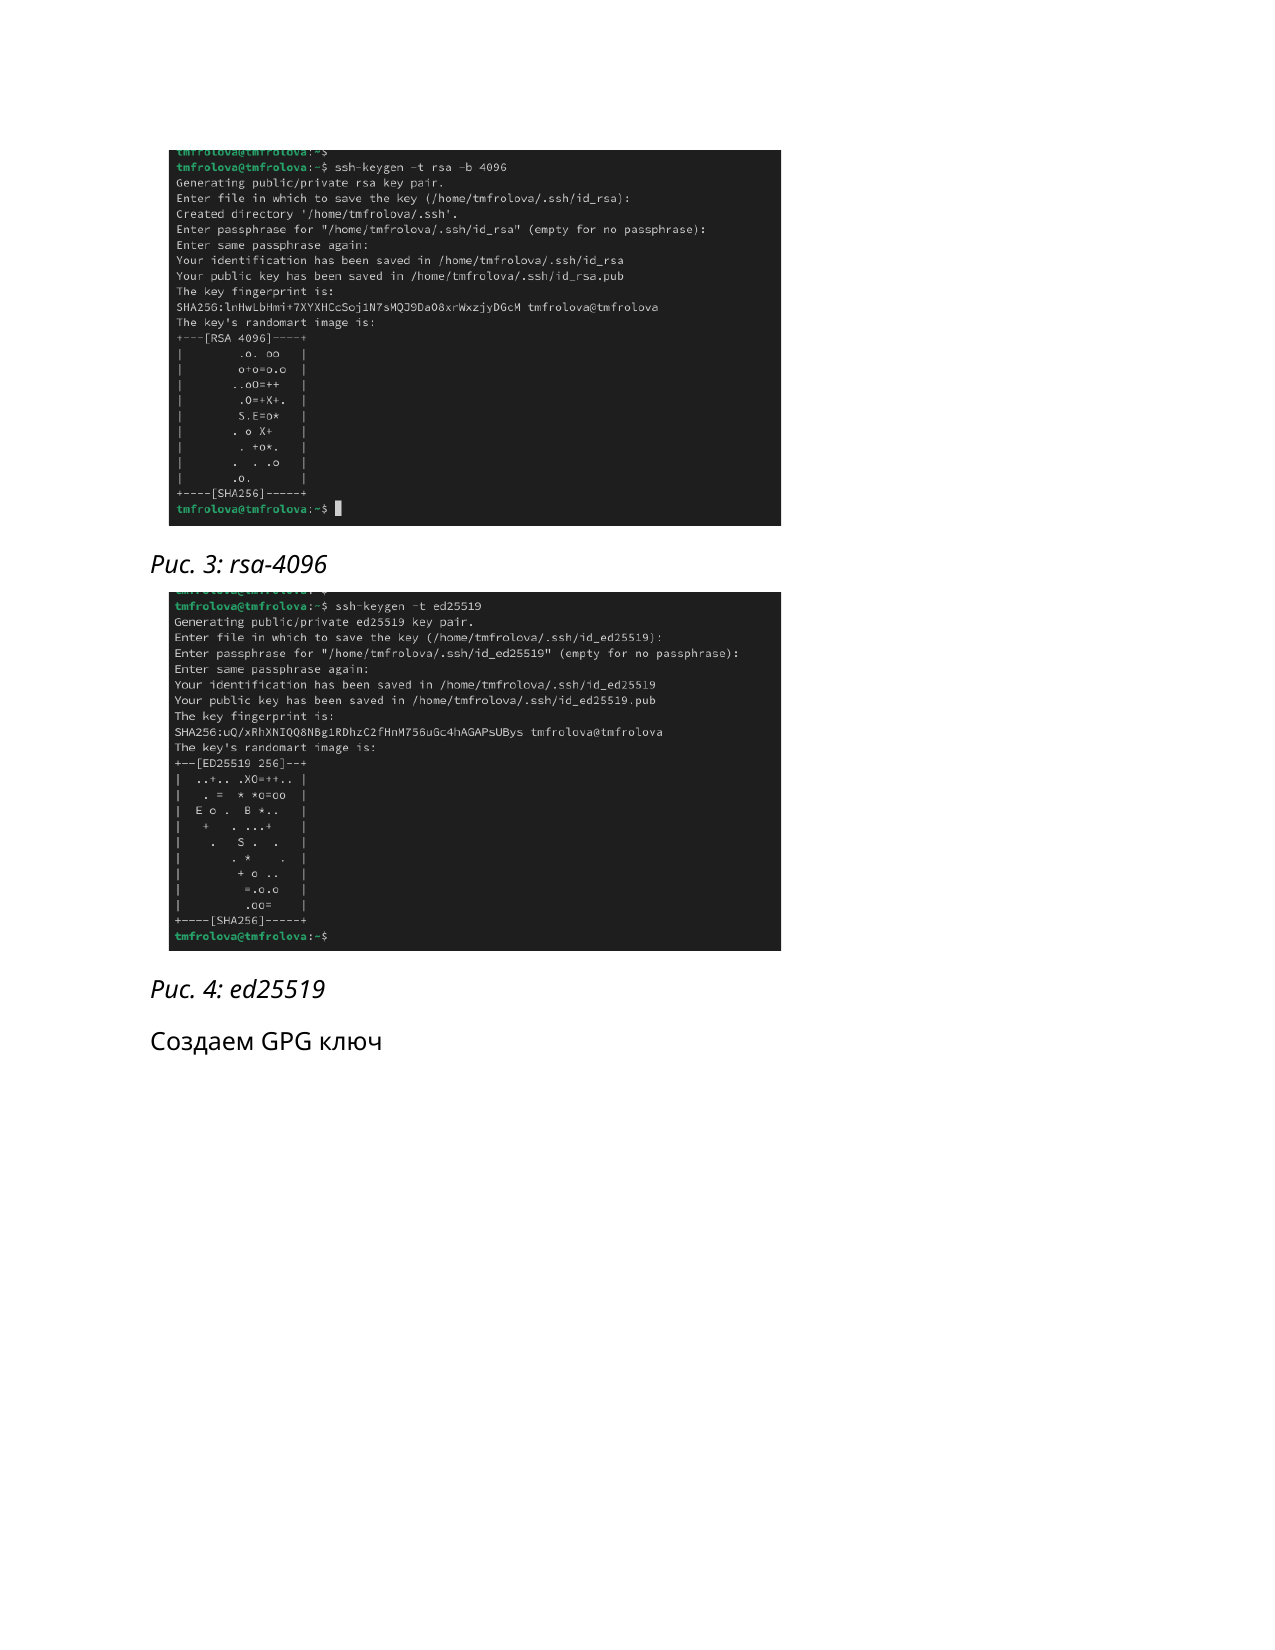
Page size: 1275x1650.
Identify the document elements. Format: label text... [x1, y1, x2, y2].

text Создаем GPG ключ [150, 1024, 1125, 1058]
text Рис. 3: rsa-4096 [150, 546, 1125, 580]
text Рис. 4: ed25519 [150, 971, 1125, 1005]
picture [168, 150, 782, 526]
picture [168, 592, 782, 951]
